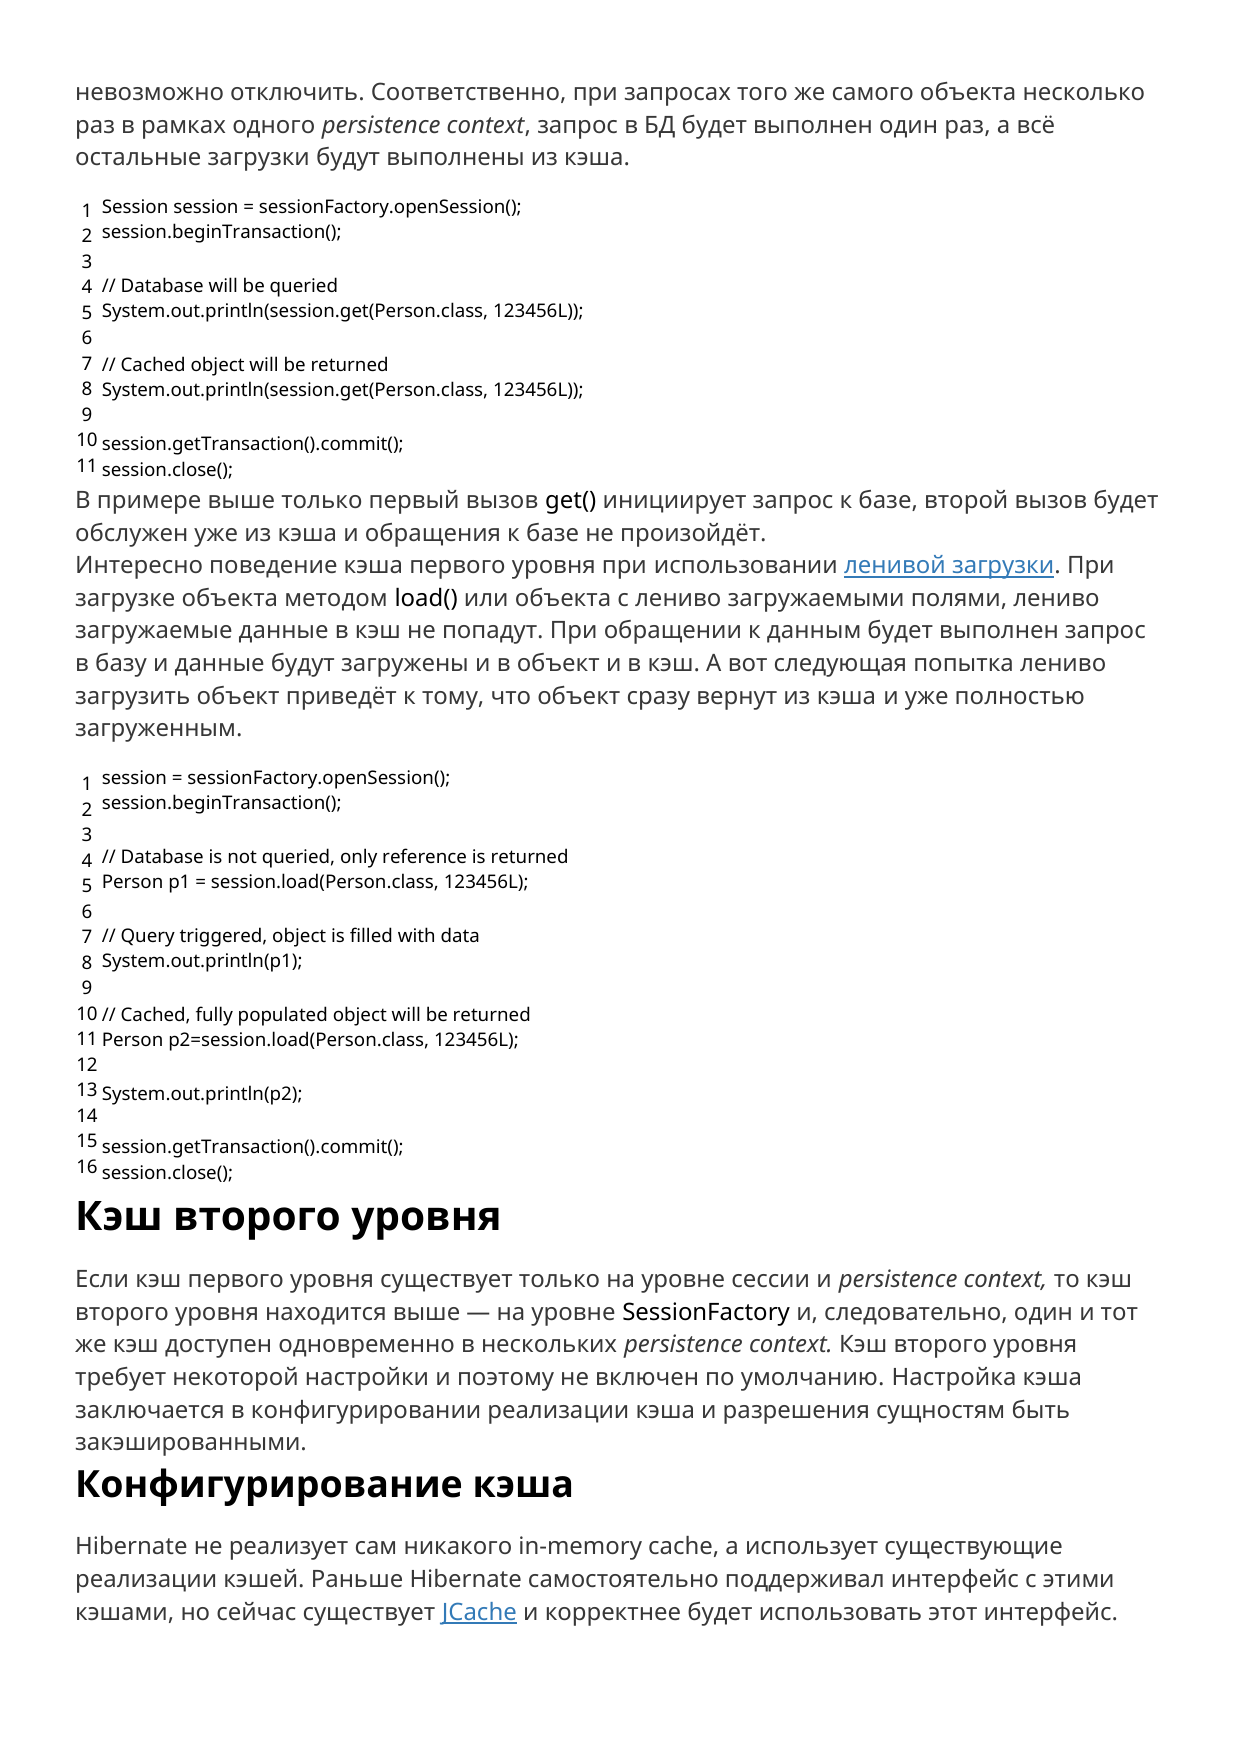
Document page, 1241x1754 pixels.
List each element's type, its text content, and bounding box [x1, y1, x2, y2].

table_header 1 2 3 4 5 6 7 8 9 10 11 12 13 14 15 16 [74, 763, 100, 1186]
text Кэш второго уровня [75, 1186, 1165, 1242]
text В примере выше только первый вызов get() инициирует запрос к базе, второй вызов будет обслужен уже из кэша и обращения к базе не произойдёт. [75, 483, 1165, 548]
table_header 1 2 3 4 5 6 7 8 9 10 11 [74, 192, 100, 483]
table_header session = sessionFactory.openSession(); session.beginTransaction(); // Database is not queried, only reference is returned Person p1 = session.load(Person.class, 123456L); // Query triggered, object is filled with data System.out.println(p1); // Cached, fully populated object will be returned Person p2=session.load(Person.class, 123456L); System.out.println(p2); session.getTransaction().commit(); session.close(); [100, 763, 889, 1186]
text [75, 75, 1165, 173]
text Если кэш первого уровня существует только на уровне сессии и persistence context, то кэш второго уровня находится выше — на уровне SessionFactory и, следовательно, один и тот же кэш доступен одновременно в нескольких persistence context. Кэш второго уровня требует некоторой настройки и поэтому не включен по умолчанию. Настройка кэша заключается в конфигурировании реализации кэша и разрешения сущностям быть закэшированными. [75, 1262, 1165, 1458]
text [75, 1529, 1165, 1627]
text Интересно поведение кэша первого уровня при использовании ленивой загрузки. При загрузке объекта методом load() или объекта с лениво загружаемыми полями, лениво загружаемые данные в кэш не попадут. При обращении к данным будет выполнен запрос в базу и данные будут загружены и в объект и в кэш. А вот следующая попытка лениво загрузить объект приведёт к тому, что объект сразу вернут из кэша и уже полностью загруженным. [75, 548, 1165, 744]
text Конфигурирование кэша [75, 1458, 1165, 1509]
table_header Session session = sessionFactory.openSession(); session.beginTransaction(); // Database will be queried System.out.println(session.get(Person.class, 123456L)); // Cached object will be returned System.out.println(session.get(Person.class, 123456L)); session.getTransaction().commit(); session.close(); [100, 192, 889, 483]
